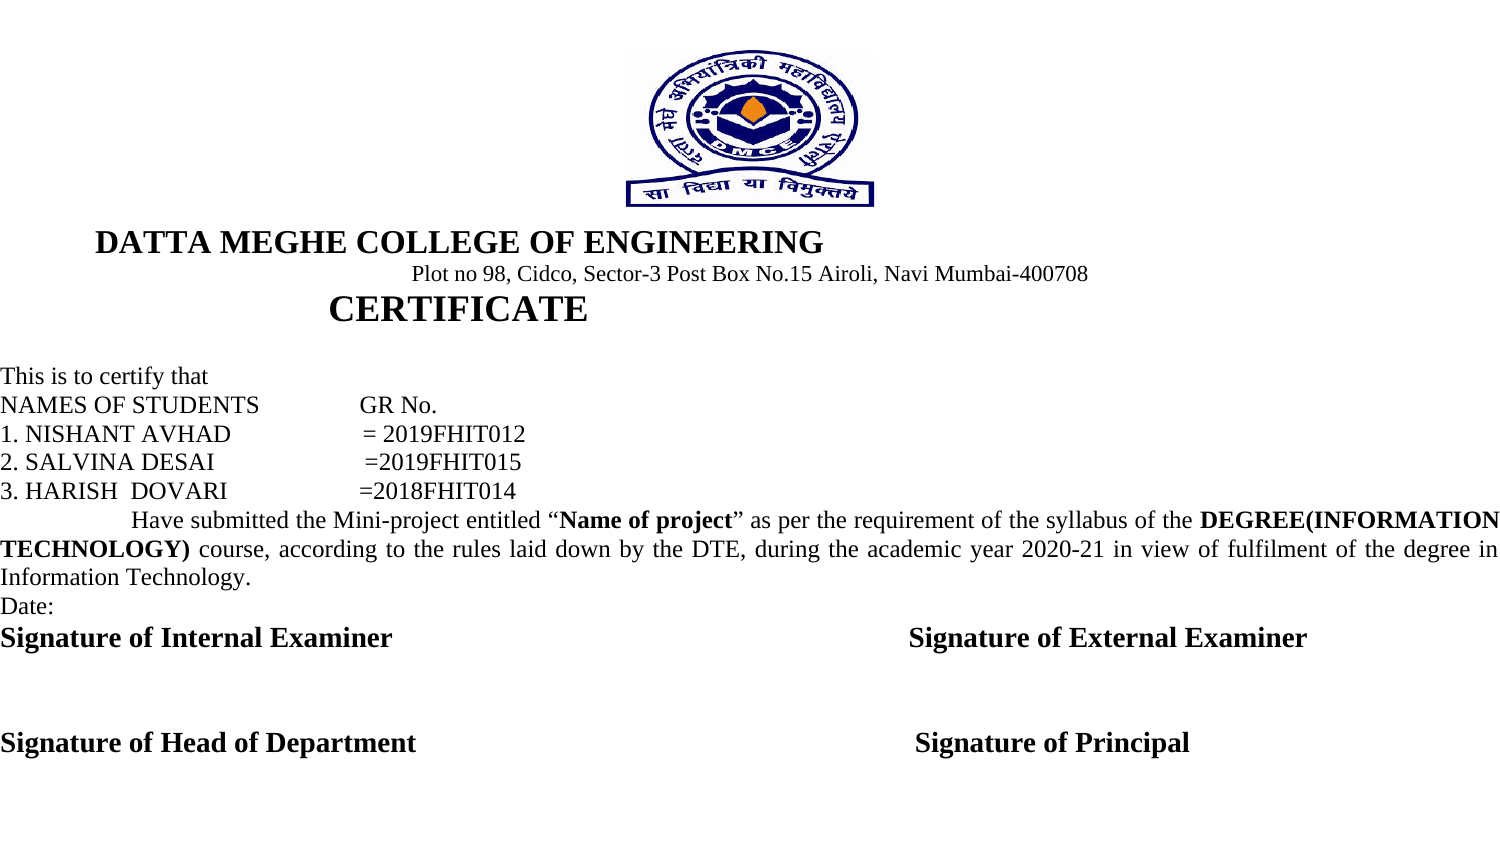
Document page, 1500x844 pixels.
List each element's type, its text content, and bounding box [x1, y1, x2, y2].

text Plot no 98, Cidco, Sector-3 Post Box No.15 Airoli, Navi Mumbai-400708 [0, 261, 1500, 287]
text NAMES OF STUDENTS GR No. [0, 390, 1500, 419]
text Date: [0, 591, 1500, 620]
text This is to certify that [0, 361, 1500, 390]
text Have submitted the Mini-project entitled “Name of project” as per the requirement of the syllabus of the DEGREE(INFORMATION TECHNOLOGY) course, according to the rules laid down by the DTE, during the academic year 2020-21 in view of fulfilment of the degree in Information Technology. [0, 505, 1500, 591]
text 3. HARISH DOVARI =2018FHIT014 [0, 476, 1500, 505]
text Signature of Head of Department Signature of Principal [0, 725, 1500, 759]
text 2. SALVINA DESAI =2019FHIT015 [0, 447, 1500, 476]
text Signature of Internal Examiner Signature of External Examiner [0, 620, 1500, 653]
text CERTIFICATE [0, 287, 1500, 330]
text DATTA MEGHE COLLEGE OF ENGINEERING [0, 222, 1500, 261]
text 1. NISHANT AVHAD = 2019FHIT012 [0, 419, 1500, 447]
picture [625, 50, 875, 207]
